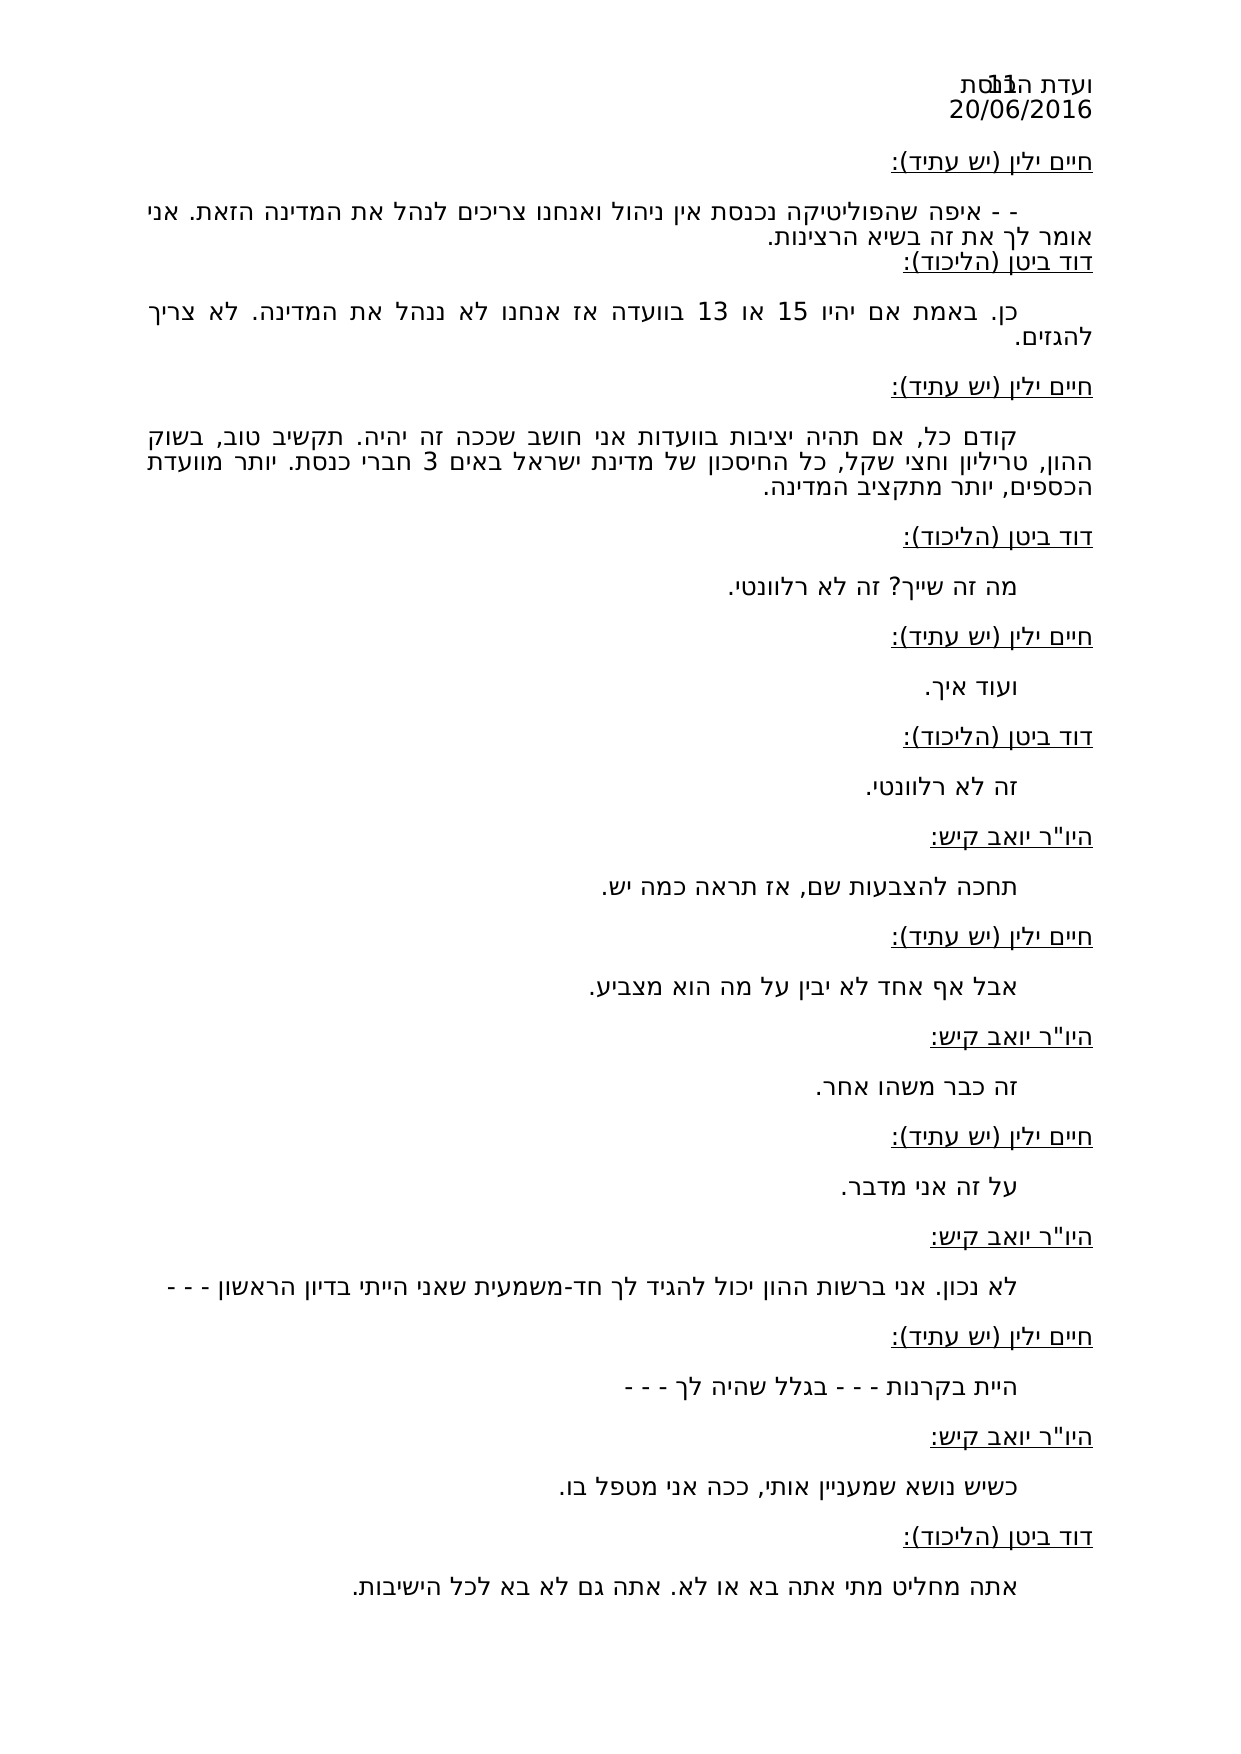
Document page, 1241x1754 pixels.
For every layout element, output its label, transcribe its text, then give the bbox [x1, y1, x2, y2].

text דוד ביטן (הליכוד): [147, 725, 1093, 750]
text חיים ילין (יש עתיד): [147, 625, 1093, 650]
text תחכה להצבעות שם, אז תראה כמה יש. [147, 875, 1093, 900]
text היו"ר יואב קיש: [147, 1225, 1093, 1250]
text דוד ביטן (הליכוד): [147, 525, 1093, 550]
text חיים ילין (יש עתיד): [147, 150, 1093, 175]
text כן. באמת אם יהיו 15 או 13 בוועדה אז אנחנו לא ננהל את המדינה. לא צריך להגזים. [147, 300, 1093, 350]
text אתה מחליט מתי אתה בא או לא. אתה גם לא בא לכל הישיבות. [147, 1575, 1093, 1600]
text היית בקרנות - - - בגלל שהיה לך - - - [147, 1375, 1093, 1400]
text זה כבר משהו אחר. [147, 1075, 1093, 1100]
text מה זה שייך? זה לא רלוונטי. [147, 575, 1093, 600]
text היו"ר יואב קיש: [147, 1025, 1093, 1050]
text דוד ביטן (הליכוד): [147, 250, 1093, 275]
text חיים ילין (יש עתיד): [147, 925, 1093, 950]
text היו"ר יואב קיש: [147, 825, 1093, 850]
text ועוד איך. [147, 675, 1093, 700]
text היו"ר יואב קיש: [147, 1425, 1093, 1450]
text חיים ילין (יש עתיד): [147, 1125, 1093, 1150]
text על זה אני מדבר. [147, 1175, 1093, 1200]
text אבל אף אחד לא יבין על מה הוא מצביע. [147, 975, 1093, 1000]
text - - איפה שהפוליטיקה נכנסת אין ניהול ואנחנו צריכים לנהל את המדינה הזאת. אני אומר לך את זה בשיא הרצינות. [147, 200, 1093, 250]
text דוד ביטן (הליכוד): [147, 1525, 1093, 1550]
text חיים ילין (יש עתיד): [147, 375, 1093, 400]
text חיים ילין (יש עתיד): [147, 1325, 1093, 1350]
text זה לא רלוונטי. [147, 775, 1093, 800]
text לא נכון. אני ברשות ההון יכול להגיד לך חד-משמעית שאני הייתי בדיון הראשון - - - [147, 1275, 1093, 1300]
text כשיש נושא שמעניין אותי, ככה אני מטפל בו. [147, 1475, 1093, 1500]
text קודם כל, אם תהיה יציבות בוועדות אני חושב שככה זה יהיה. תקשיב טוב, בשוק ההון, טריליון וחצי שקל, כל החיסכון של מדינת ישראל באים 3 חברי כנסת. יותר מוועדת הכספים, יותר מתקציב המדינה. [147, 425, 1093, 500]
